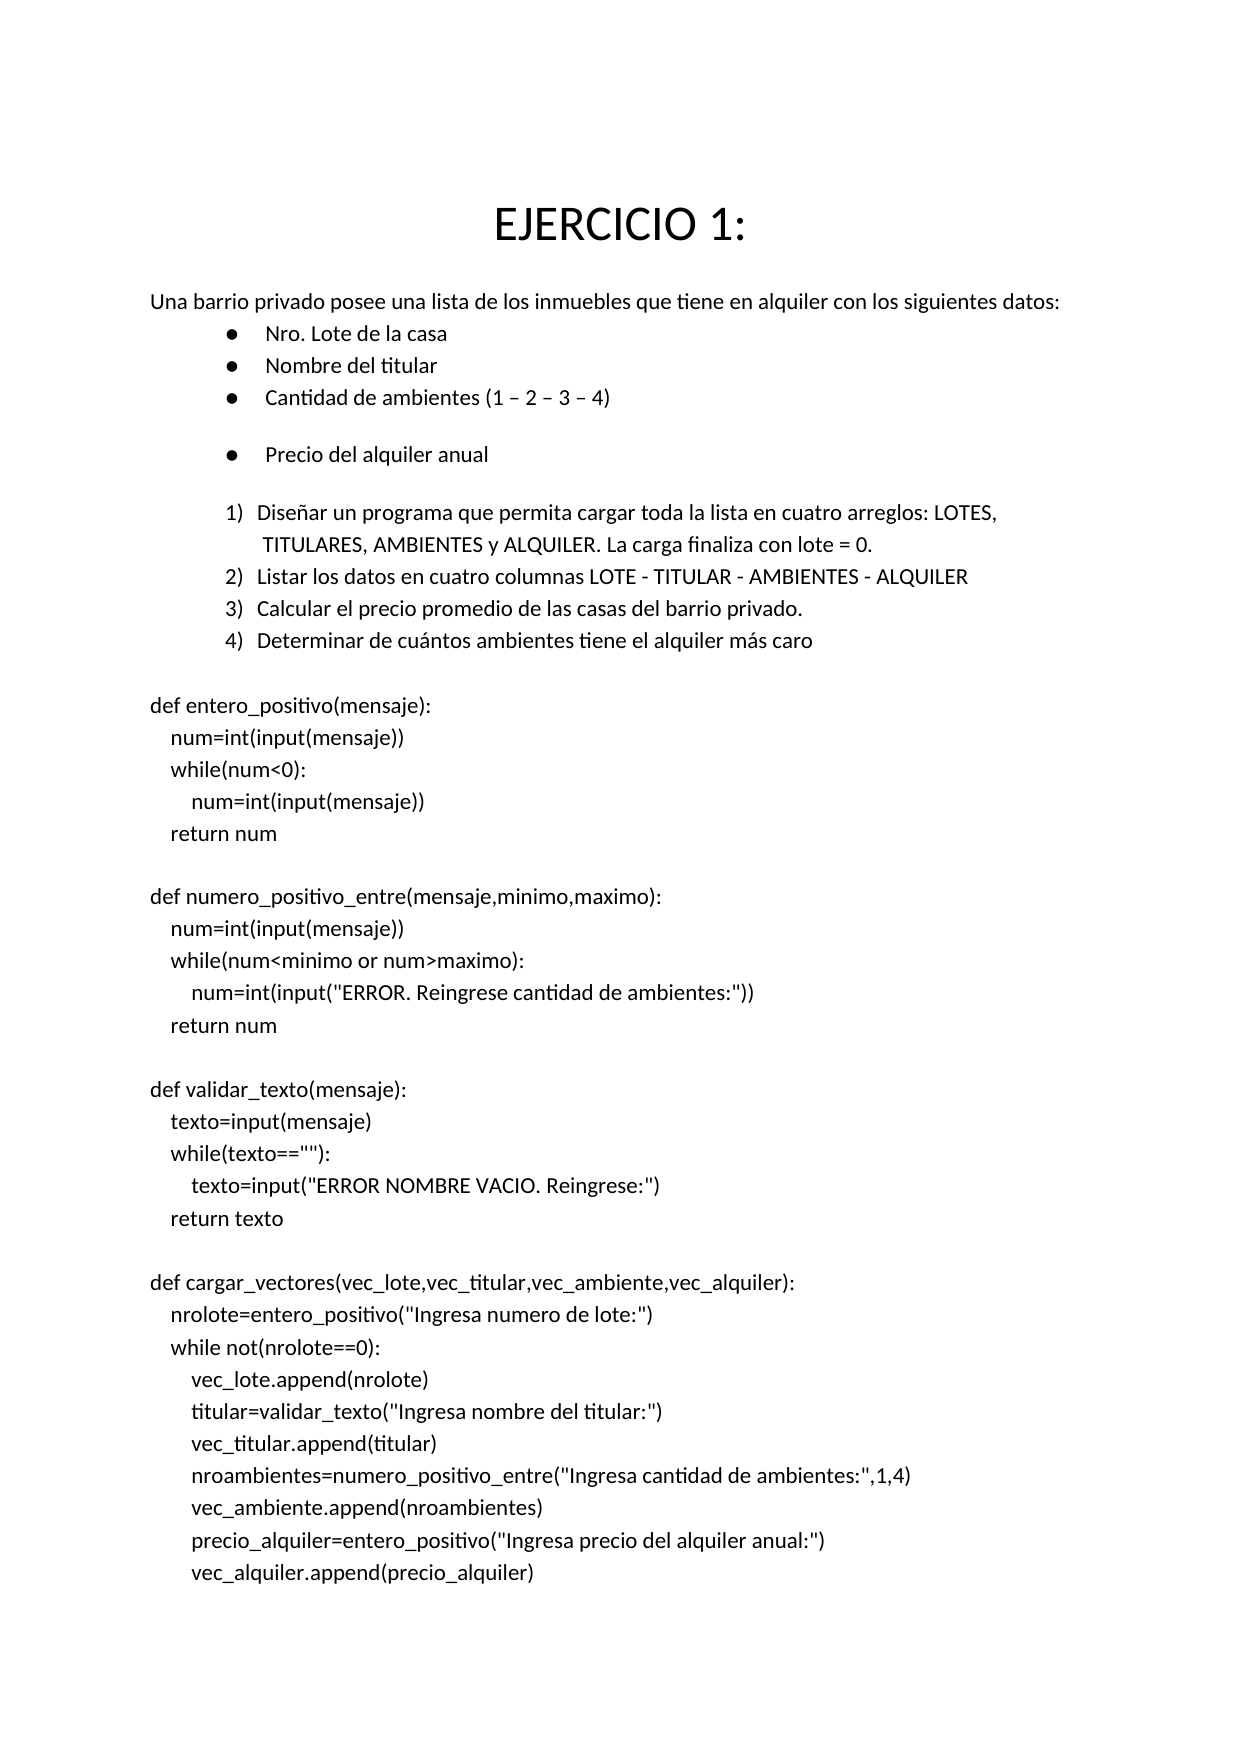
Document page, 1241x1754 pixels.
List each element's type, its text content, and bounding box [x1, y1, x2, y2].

text def validar_texto(mensaje): [150, 1075, 1090, 1103]
text def numero_positivo_entre(mensaje,minimo,maximo): [150, 882, 1090, 910]
text Una barrio privado posee una lista de los inmuebles que tiene en alquiler con los siguientes datos: [150, 287, 1090, 315]
text while(num<0): [150, 755, 1090, 783]
text return texto [150, 1204, 1090, 1232]
text vec_alquiler.append(precio_alquiler) [150, 1558, 1090, 1586]
text num=int(input("ERROR. Reingrese cantidad de ambientes:")) [150, 978, 1090, 1007]
text ● Precio del alquiler anual [225, 441, 1090, 468]
text num=int(input(mensaje)) [150, 914, 1090, 942]
text def entero_positivo(mensaje): [150, 691, 1090, 719]
text num=int(input(mensaje)) [150, 787, 1090, 815]
text ● Nro. Lote de la casa [225, 319, 1090, 347]
text ● Nombre del titular [225, 351, 1090, 379]
text texto=input(mensaje) [150, 1107, 1090, 1135]
text texto=input("ERROR NOMBRE VACIO. Reingrese:") [150, 1172, 1090, 1200]
text def cargar_vectores(vec_lote,vec_titular,vec_ambiente,vec_alquiler): [150, 1268, 1090, 1296]
text 1) Diseñar un programa que permita cargar toda la lista en cuatro arreglos: LOTES, TITULARES, AMBIENTES y ALQUILER. La carga finaliza con lote = 0. [225, 498, 1090, 558]
subtitle EJERCICIO 1: [150, 192, 1090, 253]
text 4) Determinar de cuántos ambientes tiene el alquiler más caro [225, 626, 1090, 654]
text 3) Calcular el precio promedio de las casas del barrio privado. [225, 594, 1090, 622]
text vec_lote.append(nrolote) [150, 1365, 1090, 1393]
text 2) Listar los datos en cuatro columnas LOTE - TITULAR - AMBIENTES - ALQUILER [225, 562, 1090, 590]
text num=int(input(mensaje)) [150, 723, 1090, 751]
text nroambientes=numero_positivo_entre("Ingresa cantidad de ambientes:",1,4) [150, 1461, 1090, 1489]
text precio_alquiler=entero_positivo("Ingresa precio del alquiler anual:") [150, 1526, 1090, 1554]
text while(num<minimo or num>maximo): [150, 946, 1090, 974]
text while(texto==""): [150, 1139, 1090, 1167]
text titular=validar_texto("Ingresa nombre del titular:") [150, 1397, 1090, 1425]
text nrolote=entero_positivo("Ingresa numero de lote:") [150, 1300, 1090, 1328]
text return num [150, 819, 1090, 848]
text vec_titular.append(titular) [150, 1429, 1090, 1457]
text ● Cantidad de ambientes (1 – 2 – 3 – 4) [225, 383, 1090, 411]
text return num [150, 1011, 1090, 1039]
text while not(nrolote==0): [150, 1333, 1090, 1361]
text vec_ambiente.append(nroambientes) [150, 1493, 1090, 1522]
